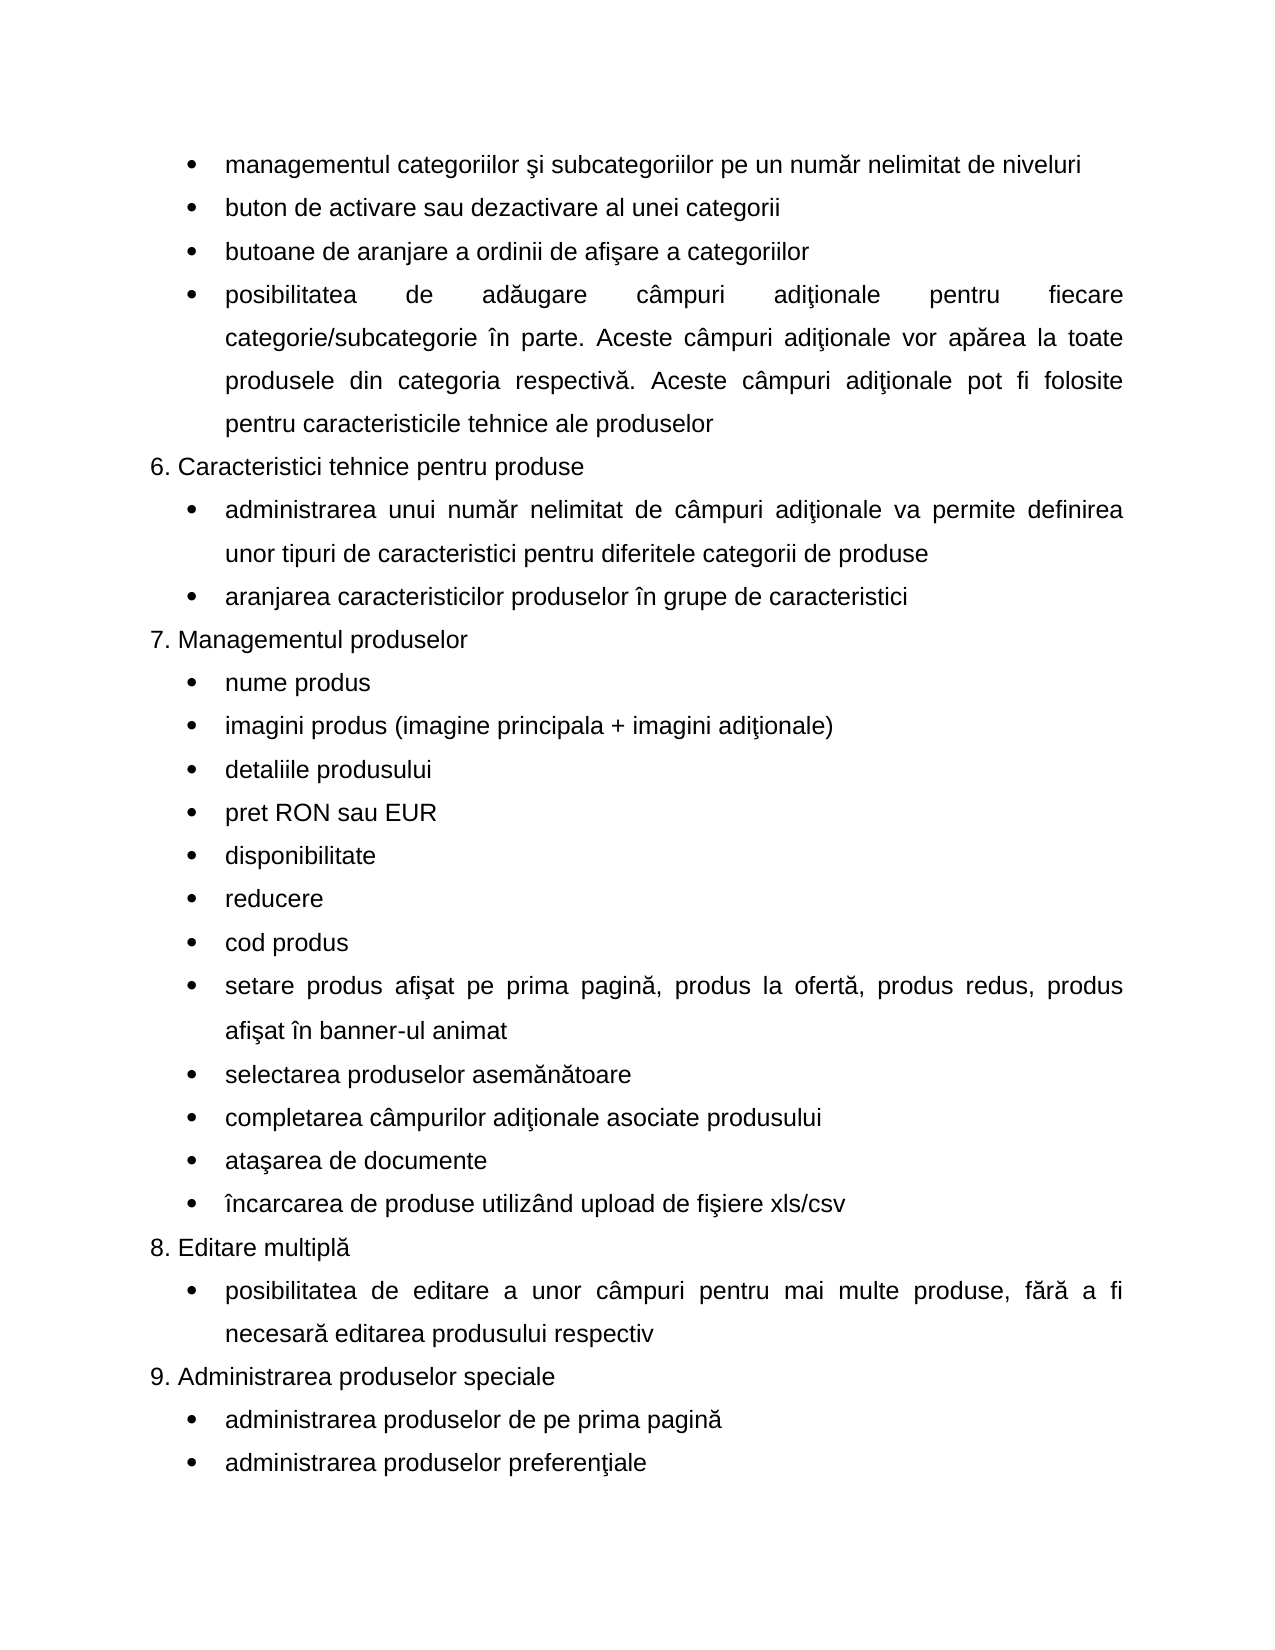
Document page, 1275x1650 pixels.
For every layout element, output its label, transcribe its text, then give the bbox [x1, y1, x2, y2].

list administrarea produselor preferenţiale [187, 1448, 1125, 1477]
list imagini produs (imagine principala + imagini adiţionale) [187, 711, 1125, 740]
list pret RON sau EUR [187, 798, 1125, 827]
text 8. Editare multiplă [150, 1233, 1125, 1261]
list completarea câmpurilor adiţionale asociate produsului [187, 1103, 1125, 1132]
list cod produs [187, 927, 1125, 956]
list posibilitatea de editare a unor câmpuri pentru mai multe produse, fără a fi necesară editarea produsului respectiv [187, 1276, 1125, 1348]
list aranjarea caracteristicilor produselor în grupe de caracteristici [187, 582, 1125, 611]
list încarcarea de produse utilizând upload de fişiere xls/csv [187, 1189, 1125, 1218]
list reducere [187, 884, 1125, 913]
list buton de activare sau dezactivare al unei categorii [187, 193, 1125, 222]
text 6. Caracteristici tehnice pentru produse [150, 452, 1125, 481]
list disponibilitate [187, 841, 1125, 870]
list posibilitatea de adăugare câmpuri adiţionale pentru fiecare categorie/subcategorie în parte. Aceste câmpuri adiţionale vor apărea la toate produsele din categoria respectivă. Aceste câmpuri adiţionale pot fi folosite pentru caracteristicile tehnice ale produselor [187, 280, 1125, 438]
list nume produs [187, 668, 1125, 697]
list administrarea unui număr nelimitat de câmpuri adiţionale va permite definirea unor tipuri de caracteristici pentru diferitele categorii de produse [187, 495, 1125, 567]
list butoane de aranjare a ordinii de afişare a categoriilor [187, 236, 1125, 265]
text 9. Administrarea produselor speciale [150, 1362, 1125, 1391]
list selectarea produselor asemănătoare [187, 1060, 1125, 1088]
list detaliile produsului [187, 754, 1125, 783]
list administrarea produselor de pe prima pagină [187, 1405, 1125, 1434]
list managementul categoriilor şi subcategoriilor pe un număr nelimitat de niveluri [187, 150, 1125, 179]
list setare produs afişat pe prima pagină, produs la ofertă, produs redus, produs afişat în banner‐ul animat [187, 971, 1125, 1045]
list ataşarea de documente [187, 1146, 1125, 1175]
text 7. Managementul produselor [150, 625, 1125, 654]
